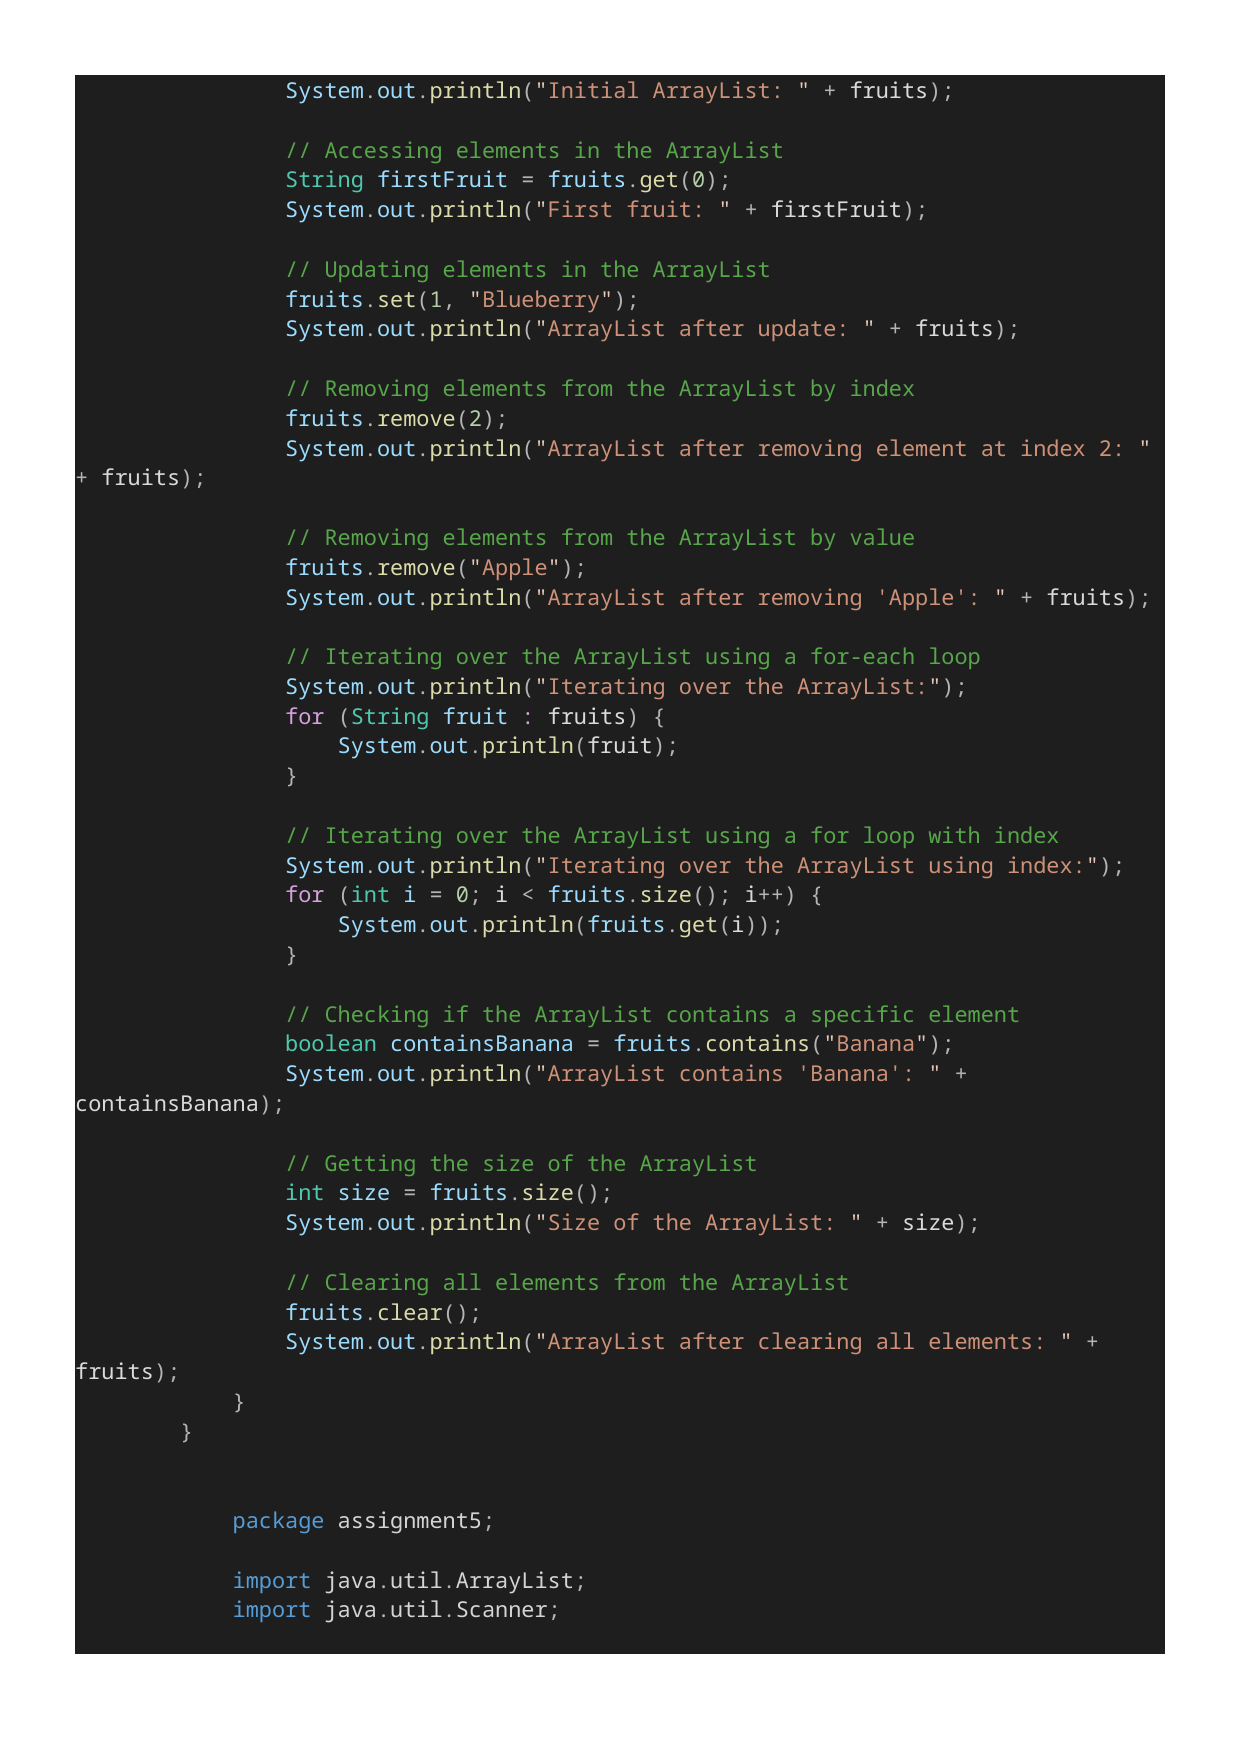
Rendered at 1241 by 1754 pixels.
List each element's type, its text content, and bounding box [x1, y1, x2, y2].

text System.out.println(fruit); [75, 730, 1165, 760]
text System.out.println("Iterating over the ArrayList:"); [75, 671, 1165, 701]
text // Updating elements in the ArrayList [75, 254, 1165, 283]
text } [75, 760, 1165, 790]
text for (String fruit : fruits) { [75, 701, 1165, 730]
text package assignment5; [75, 1505, 1165, 1535]
text System.out.println("ArrayList after update: " + fruits); [75, 313, 1165, 343]
text import java.util.Scanner; [75, 1594, 1165, 1624]
text System.out.println("Iterating over the ArrayList using index:"); [75, 849, 1165, 879]
text fruits.remove(2); [75, 403, 1165, 432]
text fruits.clear(); [75, 1296, 1165, 1326]
text boolean containsBanana = fruits.contains("Banana"); [75, 1028, 1165, 1058]
text System.out.println("Size of the ArrayList: " + size); [75, 1207, 1165, 1237]
text fruits.set(1, "Blueberry"); [75, 283, 1165, 313]
text // Iterating over the ArrayList using a for-each loop [75, 641, 1165, 671]
text System.out.println("ArrayList after clearing all elements: " + fruits); [75, 1326, 1165, 1386]
text } [75, 939, 1165, 969]
text // Checking if the ArrayList contains a specific element [75, 998, 1165, 1028]
text System.out.println("First fruit: " + firstFruit); [75, 194, 1165, 224]
text // Iterating over the ArrayList using a for loop with index [75, 820, 1165, 849]
text import java.util.ArrayList; [75, 1564, 1165, 1594]
text } [75, 1416, 1165, 1445]
text // Removing elements from the ArrayList by value [75, 522, 1165, 552]
text int size = fruits.size(); [75, 1177, 1165, 1207]
text System.out.println(fruits.get(i)); [75, 909, 1165, 939]
text System.out.println("ArrayList after removing 'Apple': " + fruits); [75, 581, 1165, 611]
text System.out.println("ArrayList contains 'Banana': " + containsBanana); [75, 1058, 1165, 1118]
text for (int i = 0; i < fruits.size(); i++) { [75, 879, 1165, 909]
text // Clearing all elements from the ArrayList [75, 1267, 1165, 1296]
text } [75, 1386, 1165, 1416]
text System.out.println("ArrayList after removing element at index 2: " + fruits); [75, 432, 1165, 492]
text String firstFruit = fruits.get(0); [75, 164, 1165, 194]
text // Accessing elements in the ArrayList [75, 134, 1165, 164]
text // Removing elements from the ArrayList by index [75, 373, 1165, 403]
text System.out.println("Initial ArrayList: " + fruits); [75, 75, 1165, 105]
text fruits.remove("Apple"); [75, 552, 1165, 581]
text // Getting the size of the ArrayList [75, 1147, 1165, 1177]
